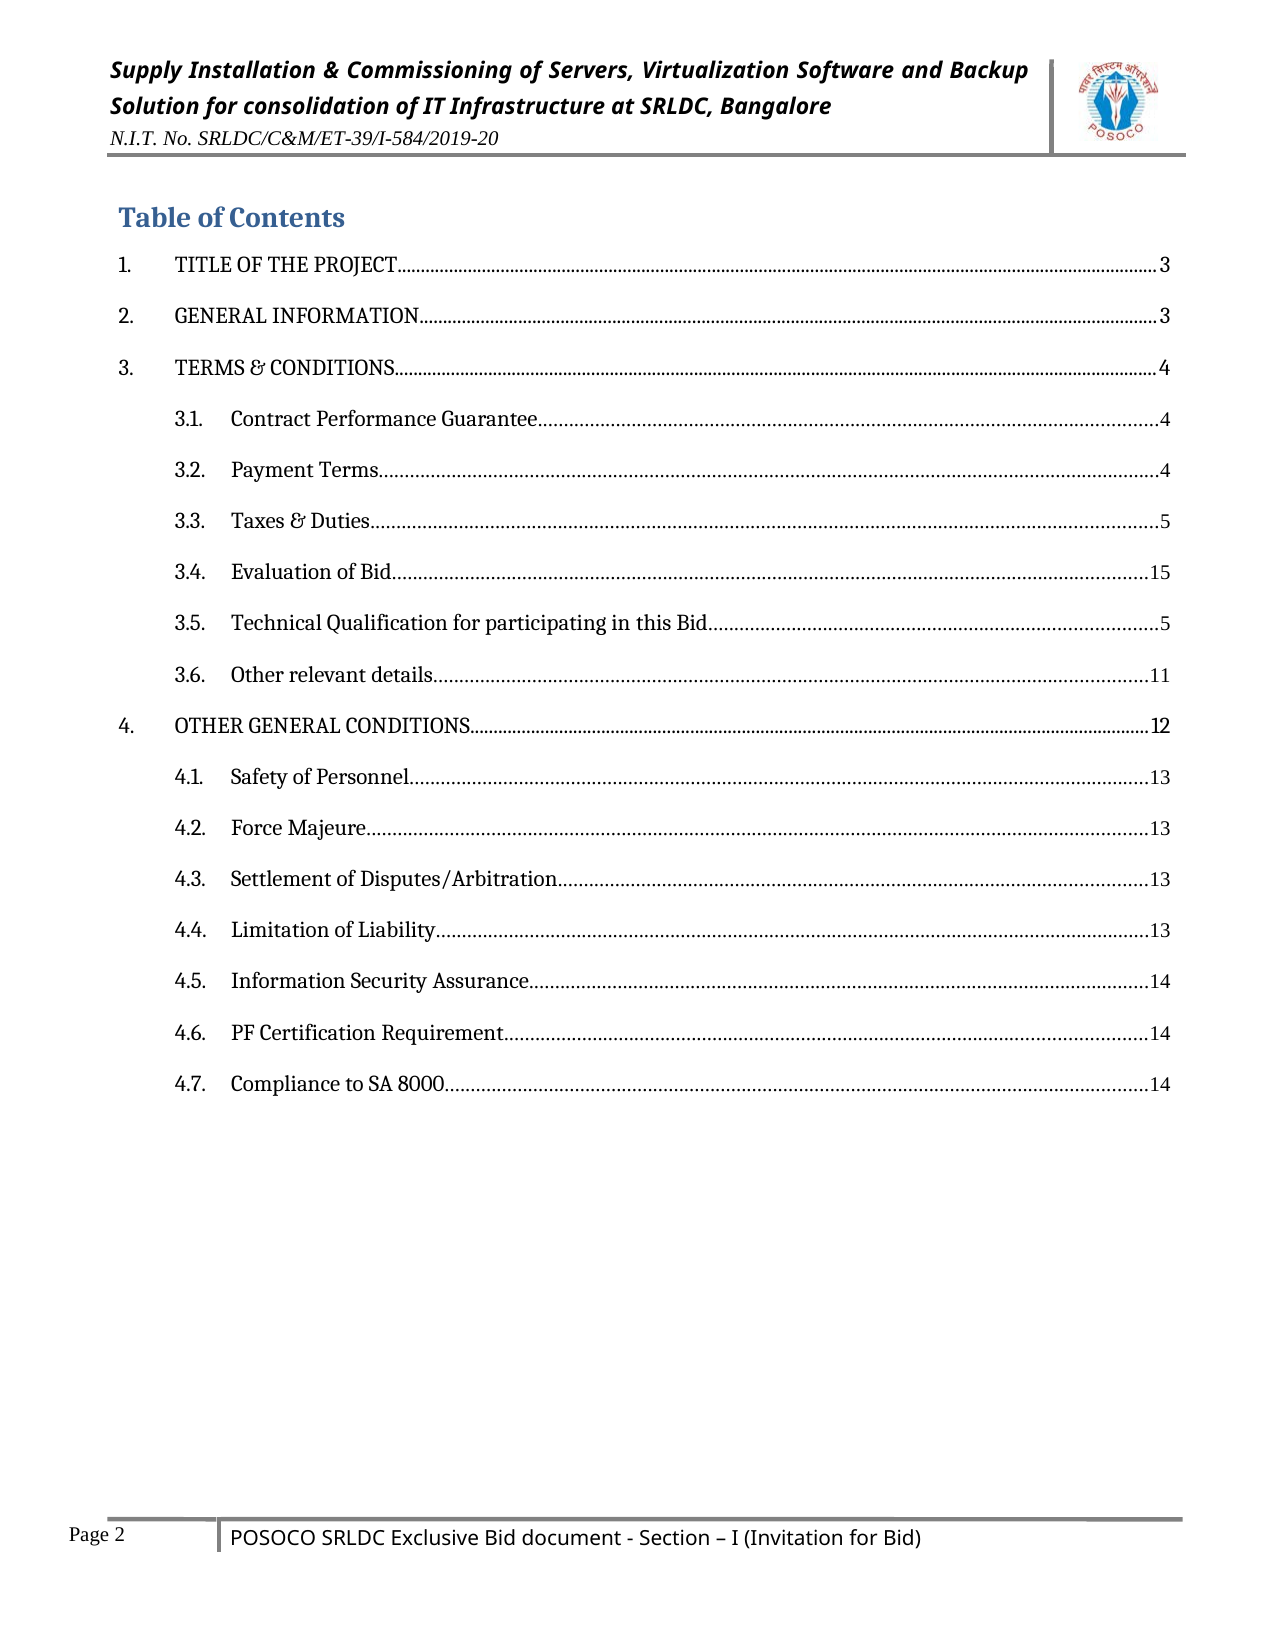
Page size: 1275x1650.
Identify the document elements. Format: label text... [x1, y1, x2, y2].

text Table of Contents [118, 201, 1198, 234]
picture [1078, 62, 1159, 141]
